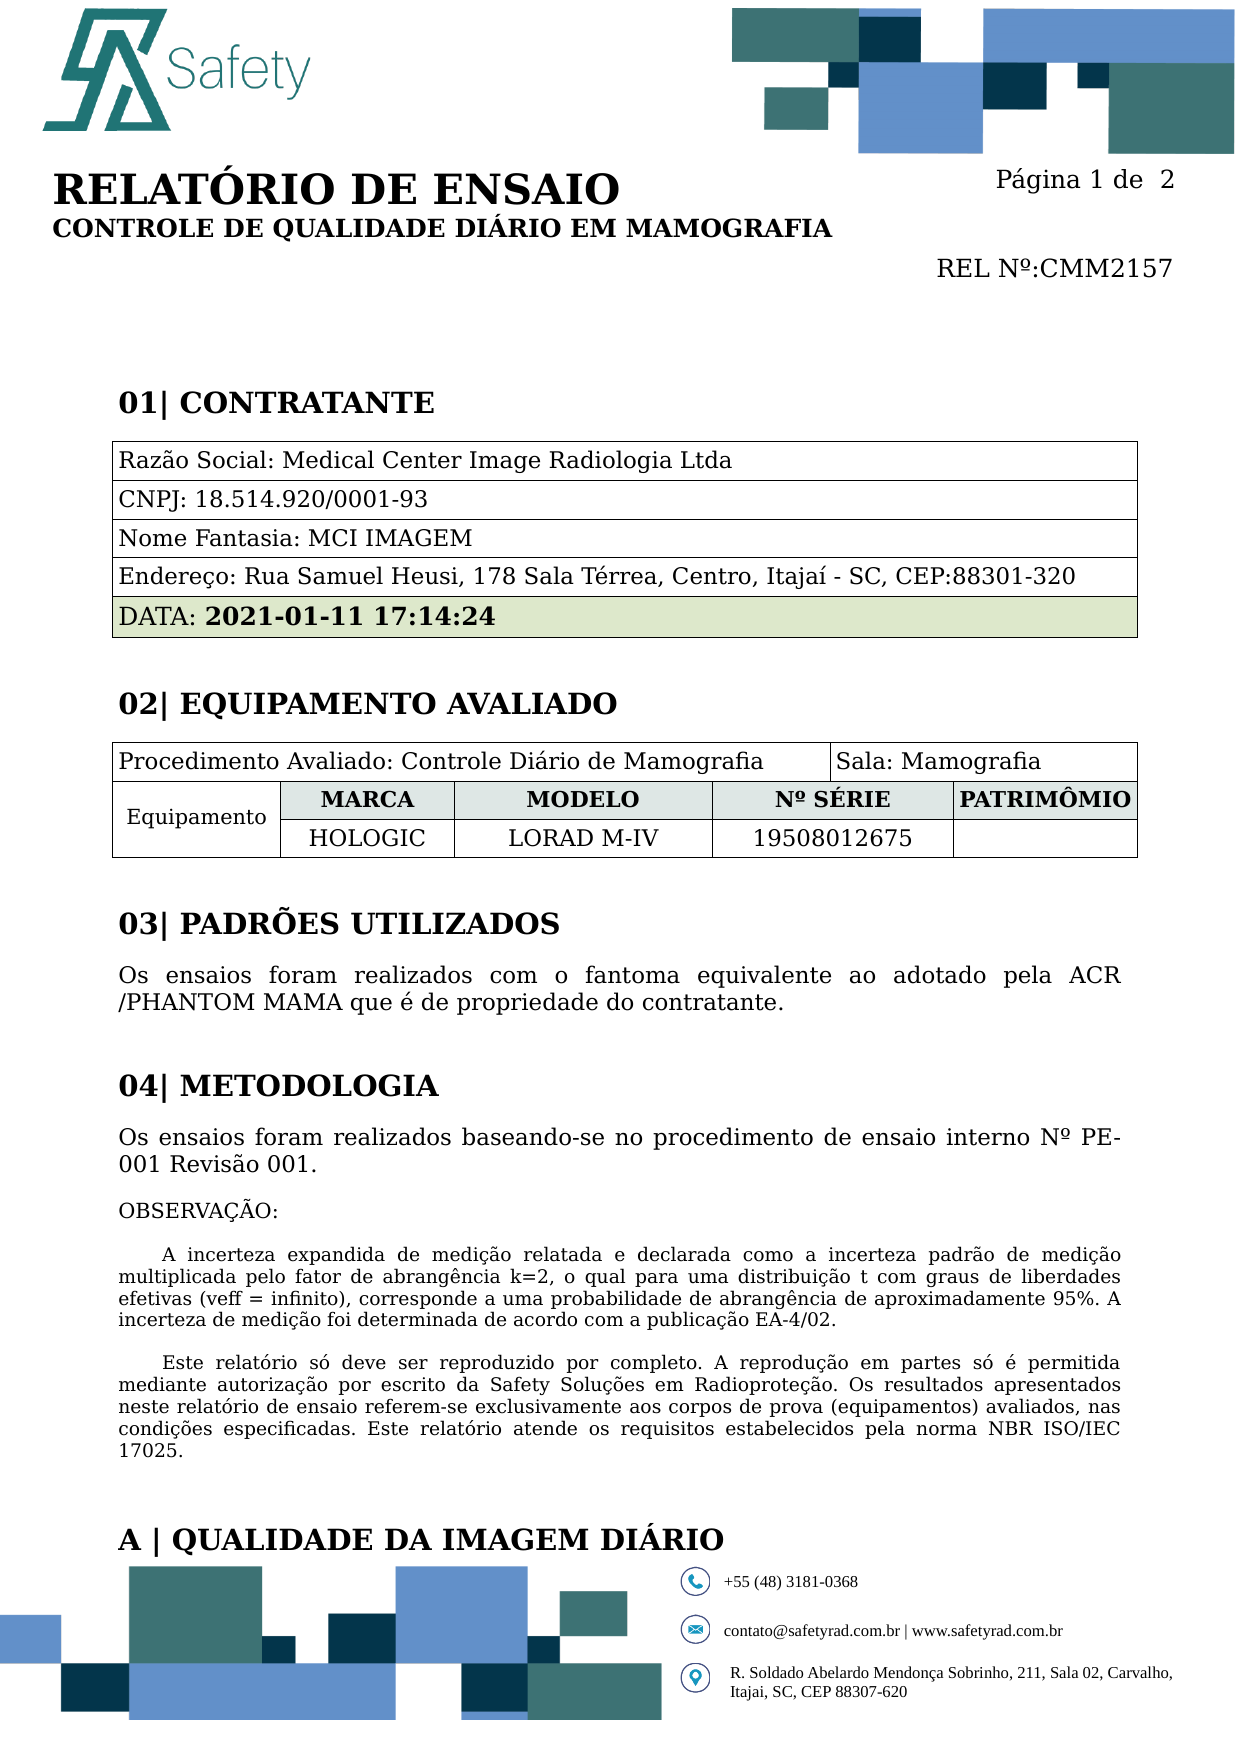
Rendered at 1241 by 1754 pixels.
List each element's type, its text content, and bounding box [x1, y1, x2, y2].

table_cell HOLOGIC [281, 820, 454, 857]
text OBSERVAÇÃO: [118, 1199, 1122, 1223]
table_header Procedimento Avaliado: Controle Diário de Mamografia [113, 743, 830, 781]
text Este relatório só deve ser reproduzido por completo. A reprodução em partes só é permitida mediante autorização por escrito da Safety Soluções em Radioproteção. Os resultados apresentados neste relatório de ensaio referem-se exclusivamente aos corpos de prova (equipamentos) avaliados, nas condições especificadas. Este relatório atende os requisitos estabelecidos pela norma NBR ISO/IEC 17025. [118, 1352, 1122, 1462]
picture [680, 1663, 710, 1693]
picture [680, 1614, 710, 1644]
picture [731, 8, 1235, 154]
table_cell Nº SÉRIE [713, 782, 953, 819]
picture [0, 1566, 662, 1720]
text A | QUALIDADE DA IMAGEM DIÁRIO [118, 1523, 1122, 1557]
text 03| PADRÕES UTILIZADOS [118, 907, 1122, 942]
table_cell Equipamento [113, 782, 280, 857]
text 01| CONTRATANTE [118, 386, 1122, 420]
picture [42, 8, 311, 131]
table_cell PATRIMÔMIO [954, 782, 1137, 819]
table_cell [954, 820, 1137, 857]
text A incerteza expandida de medição relatada e declarada como a incerteza padrão de medição multiplicada pelo fator de abrangência k=2, o qual para uma distribuição t com graus de liberdades efetivas (veff = infinito), corresponde a uma probabilidade de abrangência de aproximadamente 95%. A incerteza de medição foi determinada de acordo com a publicação EA-4/02. [118, 1244, 1122, 1331]
table_cell Nome Fantasia: MCI IMAGEM [113, 520, 1137, 557]
table_cell 19508012675 [713, 820, 953, 857]
table_cell MARCA [281, 782, 454, 819]
text Os ensaios foram realizados baseando-se no procedimento de ensaio interno Nº PE-001 Revisão 001. [118, 1124, 1122, 1178]
text 02| EQUIPAMENTO AVALIADO [118, 687, 1122, 721]
picture [680, 1566, 710, 1596]
text 04| METODOLOGIA [118, 1069, 1122, 1104]
table_cell CNPJ: 18.514.920/0001-93 [113, 481, 1137, 518]
text Os ensaios foram realizados com o fantoma equivalente ao adotado pela ACR /PHANTOM MAMA que é de propriedade do contratante. [118, 962, 1122, 1016]
table_header Razão Social: Medical Center Image Radiologia Ltda [113, 442, 1137, 480]
table_cell DATA: 2021-01-11 17:14:24 [113, 597, 1137, 637]
table_header Sala: Mamografia [831, 743, 1137, 781]
table_cell Endereço: Rua Samuel Heusi, 178 Sala Térrea, Centro, Itajaí - SC, CEP:88301-320 [113, 558, 1137, 596]
table_cell LORAD M-IV [455, 820, 712, 857]
table_cell MODELO [455, 782, 712, 819]
